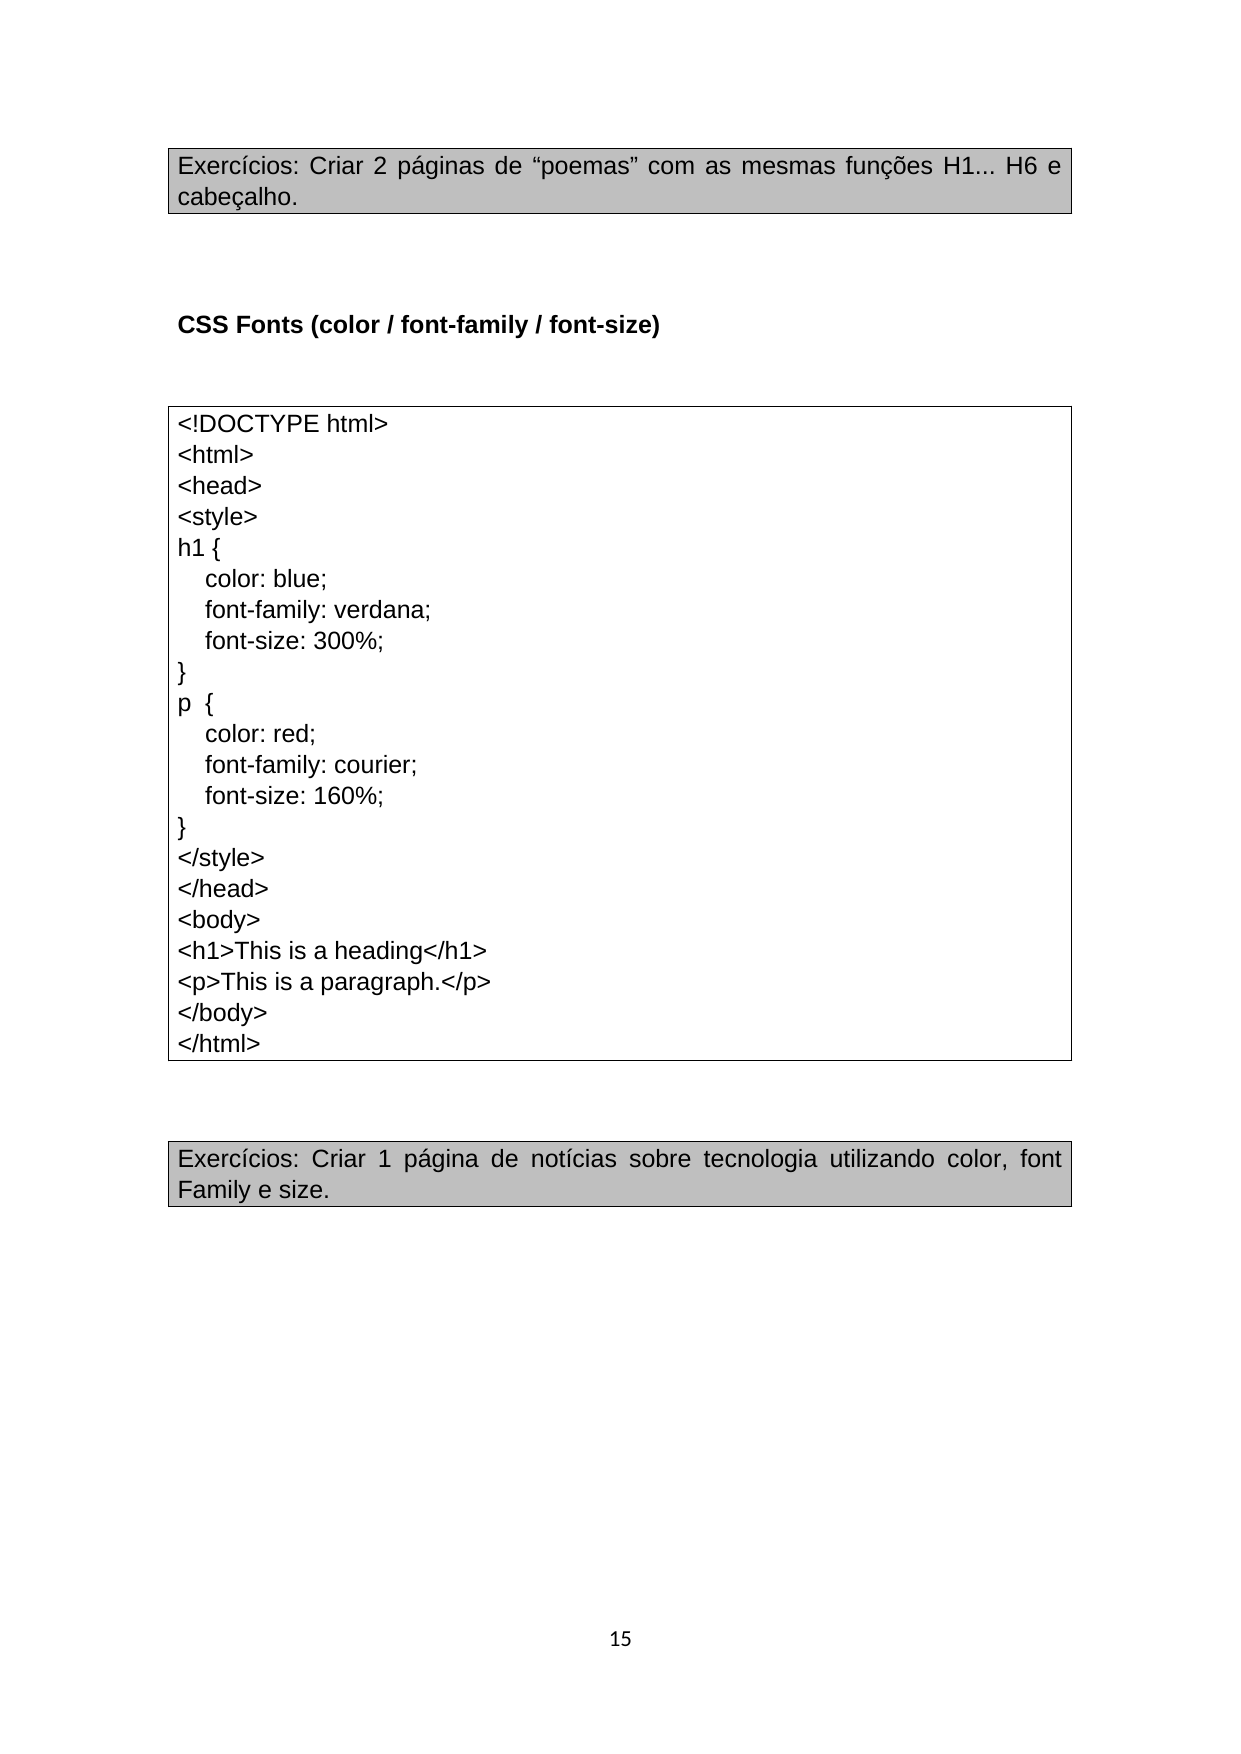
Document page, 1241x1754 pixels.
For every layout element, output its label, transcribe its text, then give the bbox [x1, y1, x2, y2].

text h1 { [169, 530, 1071, 561]
text font-size: 160%; [169, 778, 1071, 809]
text </head> [169, 871, 1071, 902]
text <!DOCTYPE html> [169, 407, 1071, 437]
text <html> [169, 437, 1071, 468]
text </html> [169, 1026, 1071, 1060]
text color: blue; [169, 561, 1071, 592]
text </body> [169, 995, 1071, 1026]
text color: red; [169, 716, 1071, 747]
text <style> [169, 499, 1071, 530]
text p { [169, 685, 1071, 716]
text CSS Fonts (color / font-family / font-size) [177, 310, 1063, 339]
text <body> [169, 902, 1071, 933]
text <head> [169, 468, 1071, 499]
text } [169, 809, 1071, 840]
text Exercícios: Criar 2 páginas de “poemas” com as mesmas funções H1... H6 e cabeçalho. [169, 149, 1071, 213]
text font-family: courier; [169, 747, 1071, 778]
text Exercícios: Criar 1 página de notícias sobre tecnologia utilizando color, font Family e size. [169, 1142, 1071, 1206]
text <p>This is a paragraph.</p> [169, 964, 1071, 995]
text } [169, 654, 1071, 685]
text font-family: verdana; [169, 592, 1071, 623]
text font-size: 300%; [169, 623, 1071, 654]
text </style> [169, 840, 1071, 871]
text <h1>This is a heading</h1> [169, 933, 1071, 964]
